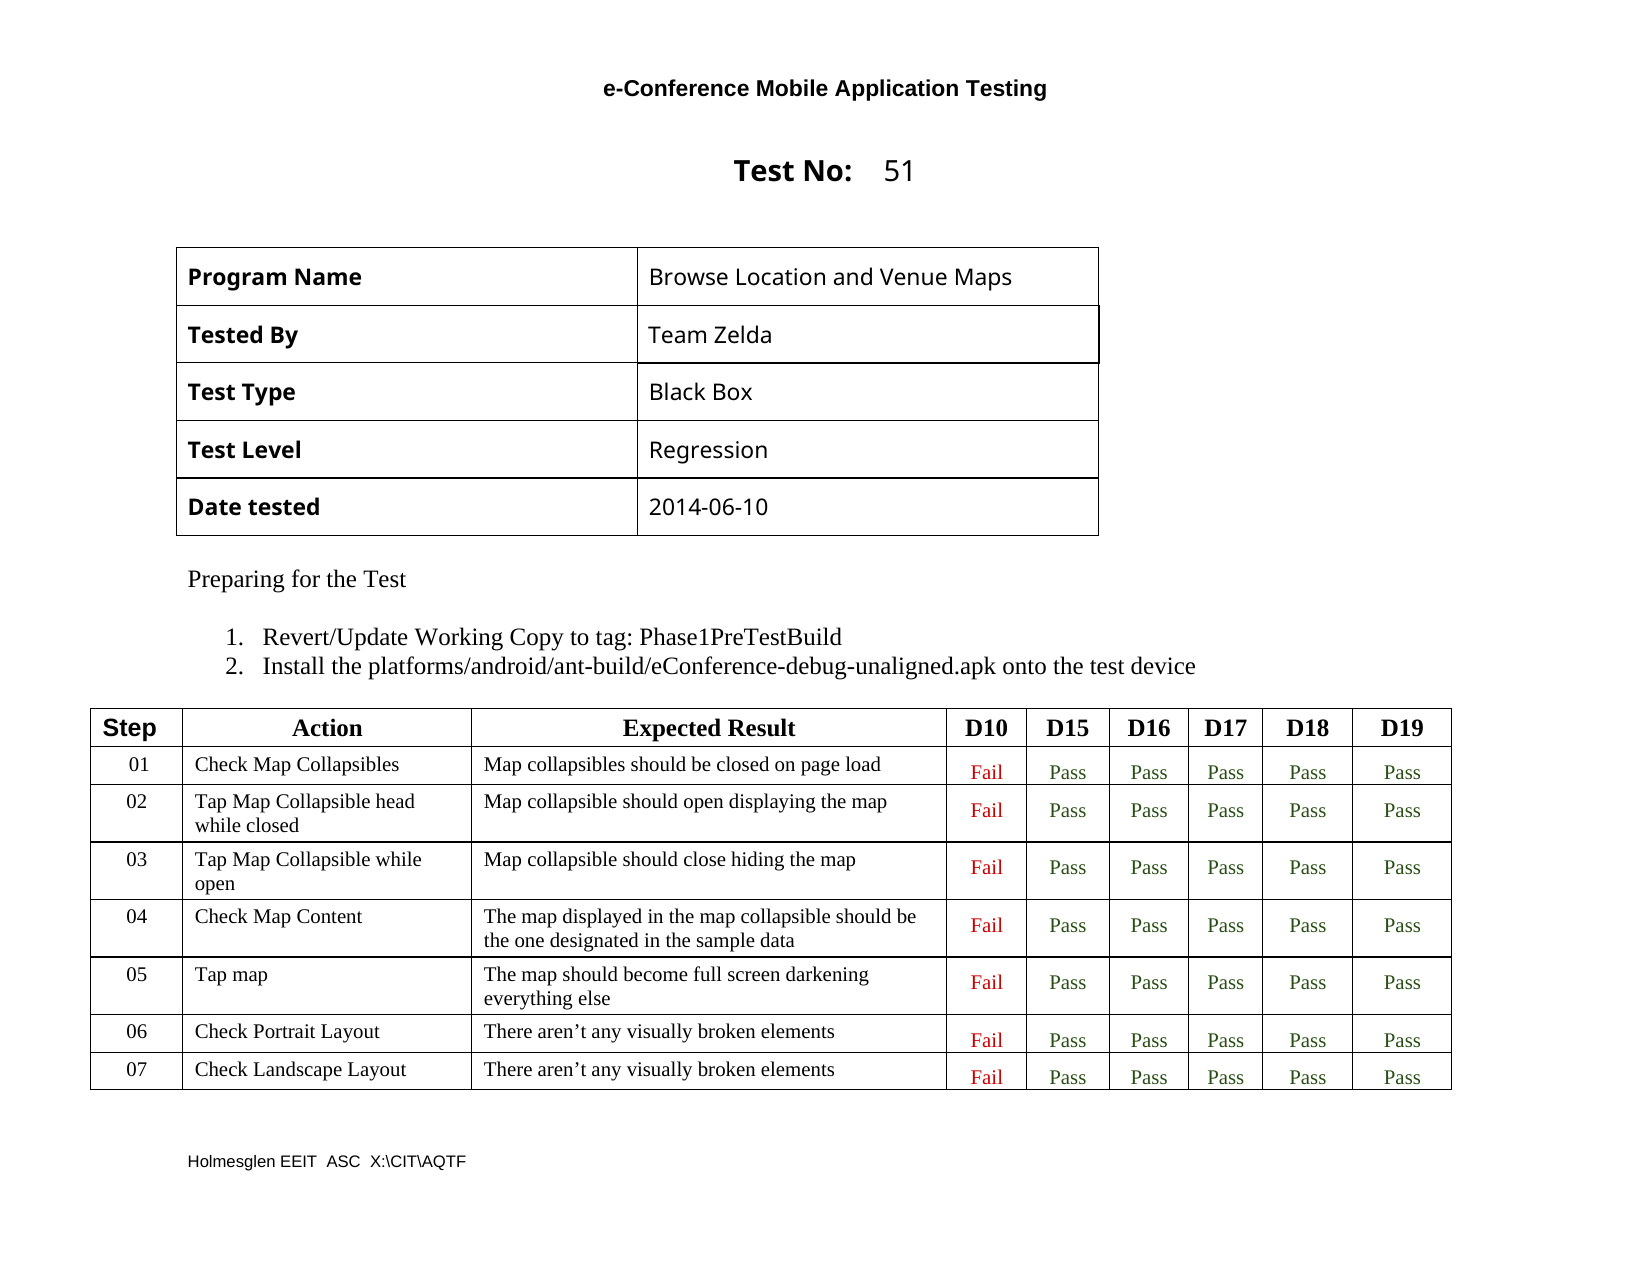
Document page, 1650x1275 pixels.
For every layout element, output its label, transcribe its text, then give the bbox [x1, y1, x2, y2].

table_header D16 [1110, 709, 1188, 746]
table_cell Fail [947, 1015, 1026, 1052]
table_cell Pass [1263, 747, 1352, 784]
table_cell Pass [1189, 1053, 1262, 1089]
table_header D17 [1189, 709, 1262, 746]
table_cell Date tested [177, 479, 637, 535]
table_cell Pass [1353, 900, 1451, 956]
table_cell Pass [1027, 1015, 1109, 1052]
table_cell Pass [1110, 747, 1188, 784]
table_cell Pass [1027, 785, 1109, 841]
table_header D19 [1353, 709, 1451, 746]
table_cell Fail [947, 843, 1026, 899]
table_cell Pass [1189, 1015, 1262, 1052]
table_cell Check Landscape Layout [183, 1053, 471, 1089]
table_cell Check Map Content [183, 900, 471, 956]
text Test No: 51 [187, 150, 1462, 190]
table_cell Pass [1263, 1053, 1352, 1089]
table_cell Fail [947, 747, 1026, 784]
table_cell Pass [1263, 958, 1352, 1014]
table_header Action [183, 709, 471, 746]
table_cell Pass [1027, 958, 1109, 1014]
table_cell Fail [947, 900, 1026, 956]
list Revert/Update Working Copy to tag: Phase1PreTestBuild [225, 622, 1462, 651]
list Install the platforms/android/ant-build/eConference-debug-unaligned.apk onto the test device [225, 651, 1462, 679]
table_cell Pass [1110, 1053, 1188, 1089]
table_cell Pass [1353, 785, 1451, 841]
table_cell Pass [1353, 843, 1451, 899]
table_cell Tap Map Collapsible while open [183, 843, 471, 899]
table_cell Pass [1110, 900, 1188, 956]
table_cell Pass [1027, 843, 1109, 899]
table_cell Pass [1027, 1053, 1109, 1089]
table_header D10 [947, 709, 1026, 746]
table_cell Tested By [177, 306, 637, 362]
table_cell Map collapsible should open displaying the map [472, 785, 946, 841]
table_cell Team Zelda [638, 306, 1098, 362]
table_cell Check Portrait Layout [183, 1015, 471, 1052]
table_header Expected Result [472, 709, 946, 746]
table_cell Pass [1110, 785, 1188, 841]
table_cell 02 [91, 785, 182, 841]
table_cell Pass [1353, 747, 1451, 784]
table_cell Fail [947, 785, 1026, 841]
table_header D18 [1263, 709, 1352, 746]
table_cell Test Level [177, 421, 637, 477]
table_cell The map should become full screen darkening everything else [472, 958, 946, 1014]
table_cell Tap map [183, 958, 471, 1014]
table_cell 05 [91, 958, 182, 1014]
text Preparing for the Test [187, 564, 1462, 593]
table_cell Test Type [177, 363, 637, 420]
table_cell Fail [947, 1053, 1026, 1089]
table_cell Pass [1110, 1015, 1188, 1052]
table_cell There aren’t any visually broken elements [472, 1053, 946, 1089]
table_cell Fail [947, 958, 1026, 1014]
table_cell Pass [1353, 1053, 1451, 1089]
table_cell Pass [1353, 1015, 1451, 1052]
table_header Program Name [177, 248, 637, 304]
table_cell The map displayed in the map collapsible should be the one designated in the sample data [472, 900, 946, 956]
table_cell Black Box [638, 364, 1098, 420]
table_cell Pass [1110, 843, 1188, 899]
table_cell 2014-06-10 [638, 479, 1098, 535]
table_cell Check Map Collapsibles [183, 747, 471, 784]
table_header Browse Location and Venue Maps [638, 248, 1098, 304]
table_cell Pass [1263, 785, 1352, 841]
table_cell There aren’t any visually broken elements [472, 1015, 946, 1052]
table_cell Pass [1189, 747, 1262, 784]
table_cell Pass [1110, 958, 1188, 1014]
table_cell 03 [91, 843, 182, 899]
table_header Step [91, 709, 182, 746]
table_cell Pass [1189, 843, 1262, 899]
table_cell Pass [1263, 900, 1352, 956]
table_header D15 [1027, 709, 1109, 746]
table_cell 06 [91, 1015, 182, 1052]
table_cell Regression [638, 421, 1098, 477]
table_cell Pass [1263, 843, 1352, 899]
table_cell Pass [1353, 958, 1451, 1014]
table_cell 07 [91, 1053, 182, 1089]
table_cell Map collapsibles should be closed on page load [472, 747, 946, 784]
table_cell 04 [91, 900, 182, 956]
table_cell Pass [1189, 785, 1262, 841]
table_cell Map collapsible should close hiding the map [472, 843, 946, 899]
table_cell Pass [1189, 900, 1262, 956]
table_cell Pass [1027, 900, 1109, 956]
table_cell Tap Map Collapsible head while closed [183, 785, 471, 841]
table_cell 01 [91, 747, 182, 784]
table_cell Pass [1263, 1015, 1352, 1052]
table_cell Pass [1189, 958, 1262, 1014]
table_cell Pass [1027, 747, 1109, 784]
